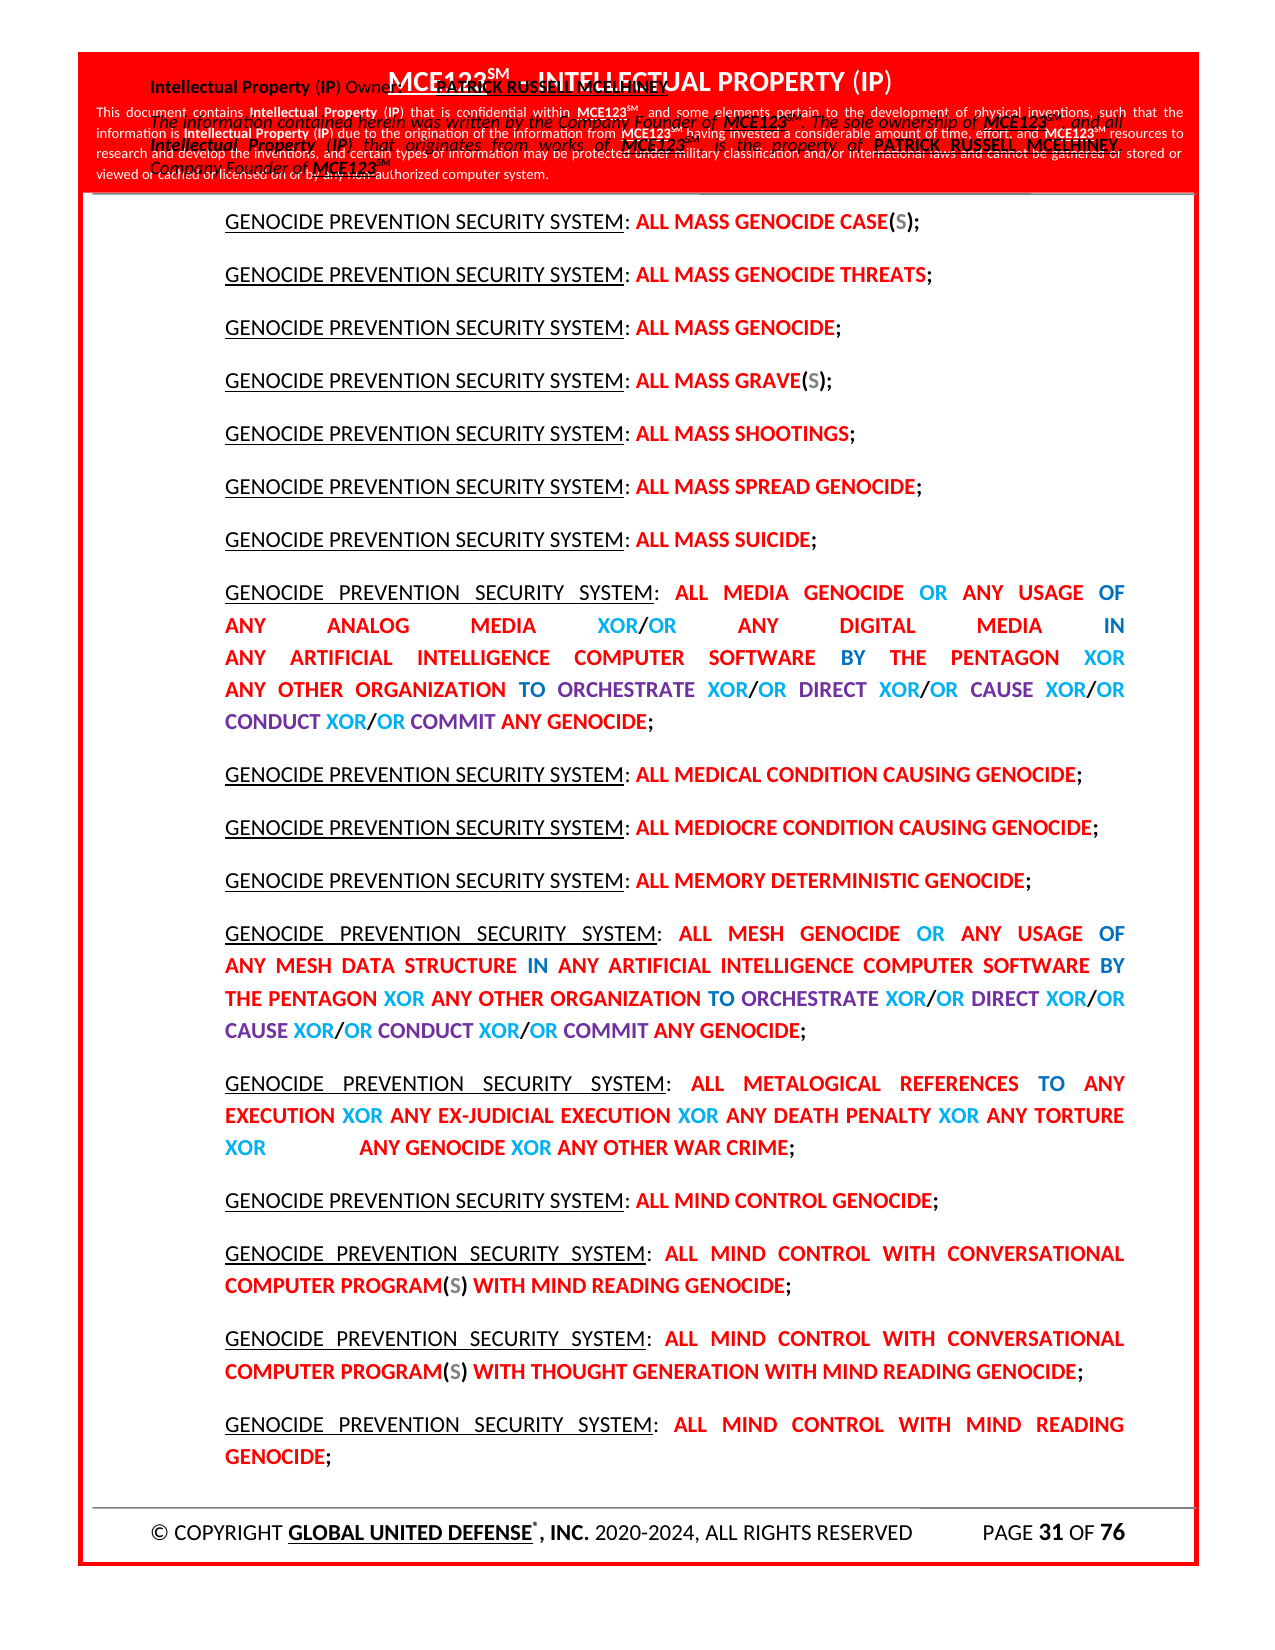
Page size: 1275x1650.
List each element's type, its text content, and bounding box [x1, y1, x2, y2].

text GENOCIDE PREVENTION SECURITY SYSTEM: ALL MEDIOCRE CONDITION CAUSING GENOCIDE; [225, 813, 1125, 841]
text GENOCIDE PREVENTION SECURITY SYSTEM: ALL MEMORY DETERMINISTIC GENOCIDE; [225, 866, 1125, 894]
text GENOCIDE PREVENTION SECURITY SYSTEM: ALL MASS GENOCIDE THREATS; [225, 260, 1125, 288]
text GENOCIDE PREVENTION SECURITY SYSTEM: ALL MIND CONTROL GENOCIDE; [225, 1186, 1125, 1214]
text GENOCIDE PREVENTION SECURITY SYSTEM: ALL MASS SPREAD GENOCIDE; [225, 472, 1125, 501]
text GENOCIDE PREVENTION SECURITY SYSTEM: ALL MASS GENOCIDE; [225, 313, 1125, 341]
text GENOCIDE PREVENTION SECURITY SYSTEM: ALL MASS GRAVE(S); [225, 366, 1125, 394]
text GENOCIDE PREVENTION SECURITY SYSTEM: ALL MASS GENOCIDE CASE(S); [225, 207, 1125, 235]
text GENOCIDE PREVENTION SECURITY SYSTEM: ALL MASS SHOOTINGS; [225, 419, 1125, 447]
text GENOCIDE PREVENTION SECURITY SYSTEM: ALL MIND CONTROL WITH MIND READING GENOCIDE; [225, 1410, 1125, 1470]
text GENOCIDE PREVENTION SECURITY SYSTEM: ALL MEDIA GENOCIDE OR ANY USAGE OF ANY ANALOG MEDIA XOR/OR ANY DIGITAL MEDIA IN ANY ARTIFICIAL INTELLIGENCE COMPUTER SOFTWARE BY THE PENTAGON XOR ANY OTHER ORGANIZATION TO ORCHESTRATE XOR/OR DIRECT XOR/OR CAUSE XOR/OR CONDUCT XOR/OR COMMIT ANY GENOCIDE; [225, 578, 1125, 735]
text GENOCIDE PREVENTION SECURITY SYSTEM: ALL MESH GENOCIDE OR ANY USAGE OF ANY MESH DATA STRUCTURE IN ANY ARTIFICIAL INTELLIGENCE COMPUTER SOFTWARE BY THE PENTAGON XOR ANY OTHER ORGANIZATION TO ORCHESTRATE XOR/OR DIRECT XOR/OR CAUSE XOR/OR CONDUCT XOR/OR COMMIT ANY GENOCIDE; [225, 919, 1125, 1044]
text GENOCIDE PREVENTION SECURITY SYSTEM: ALL METALOGICAL REFERENCES TO ANY EXECUTION XOR ANY EX-JUDICIAL EXECUTION XOR ANY DEATH PENALTY XOR ANY TORTURE XOR ANY GENOCIDE XOR ANY OTHER WAR CRIME; [225, 1069, 1125, 1161]
text GENOCIDE PREVENTION SECURITY SYSTEM: ALL MIND CONTROL WITH CONVERSATIONAL COMPUTER PROGRAM(S) WITH THOUGHT GENERATION WITH MIND READING GENOCIDE; [225, 1324, 1125, 1385]
text GENOCIDE PREVENTION SECURITY SYSTEM: ALL MASS SUICIDE; [225, 526, 1125, 553]
text GENOCIDE PREVENTION SECURITY SYSTEM: ALL MEDICAL CONDITION CAUSING GENOCIDE; [225, 760, 1125, 788]
text GENOCIDE PREVENTION SECURITY SYSTEM: ALL MIND CONTROL WITH CONVERSATIONAL COMPUTER PROGRAM(S) WITH MIND READING GENOCIDE; [225, 1239, 1125, 1299]
